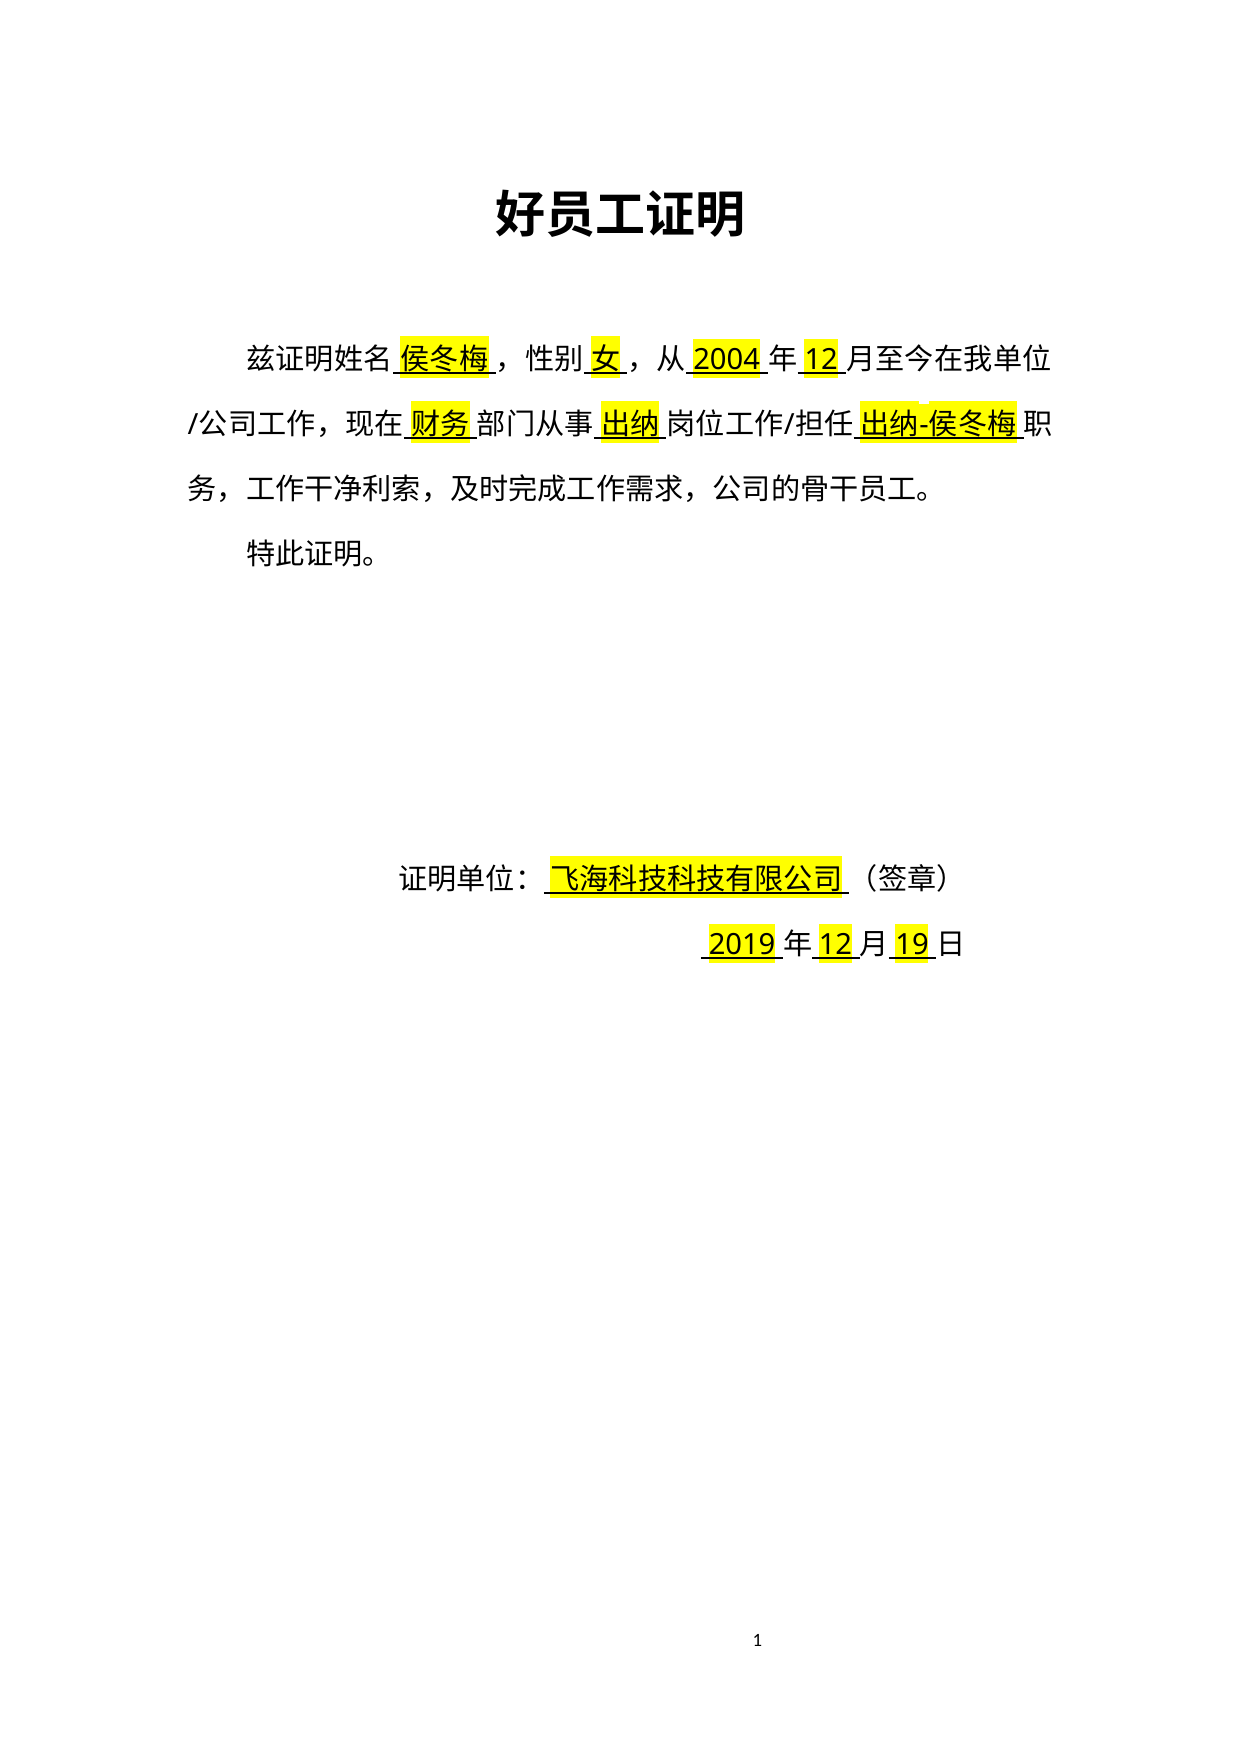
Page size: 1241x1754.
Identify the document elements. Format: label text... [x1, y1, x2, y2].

text 好员工证明 [187, 162, 1053, 259]
text 兹证明姓名 侯冬梅 ，性别 女 ，从 2004 年 12 月至今在我单位/公司工作，现在 财务 部门从事 出纳 岗位工作/担任 出纳-侯冬梅 职务，工作干净利索，及时完成工作需求，公司的骨干员工。 [187, 324, 1053, 519]
text 2019 年 12 月 19 日 [187, 909, 965, 974]
text 特此证明。 [187, 519, 1053, 584]
text 证明单位： 飞海科技科技有限公司 （签章） [187, 844, 965, 909]
